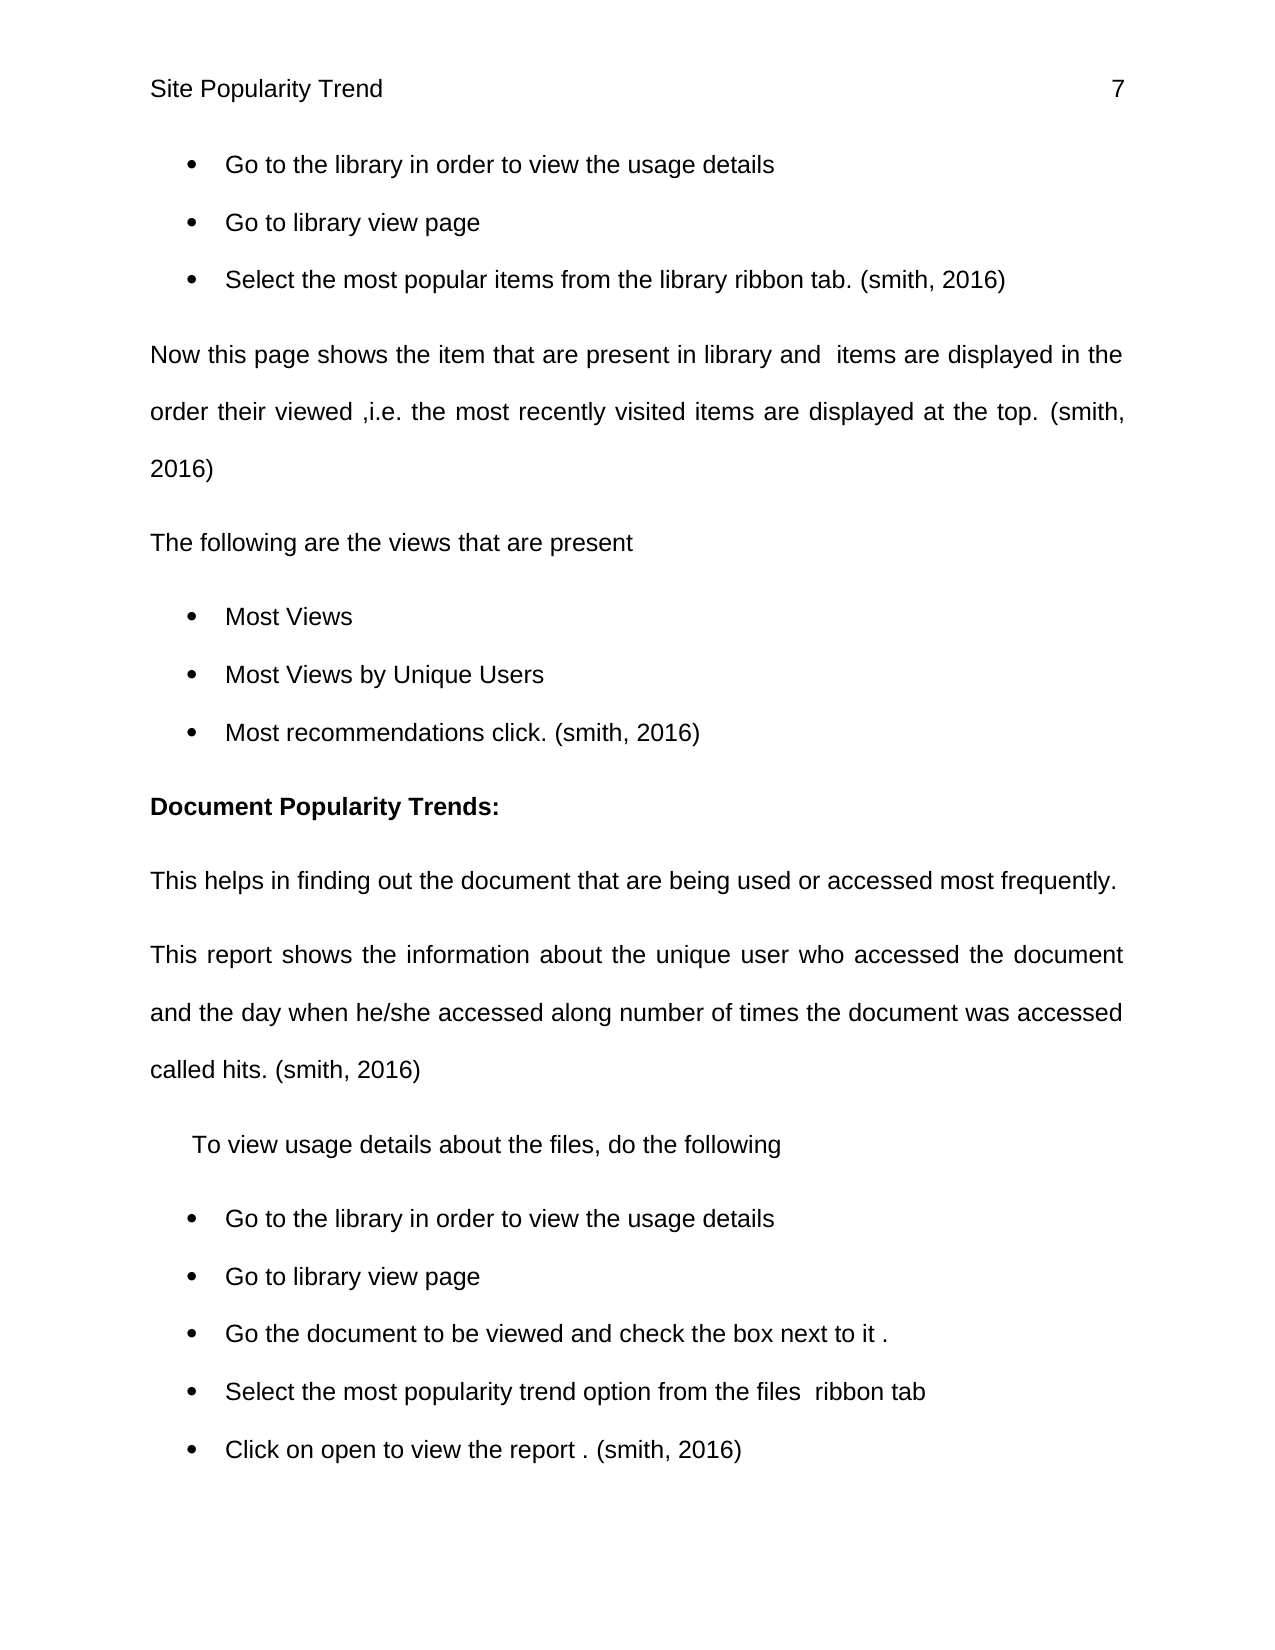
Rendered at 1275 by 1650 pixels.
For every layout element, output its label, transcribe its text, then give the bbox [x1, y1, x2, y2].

list Most Views by Unique Users [187, 660, 1125, 689]
list Go to the library in order to view the usage details [187, 150, 1125, 179]
text Now this page shows the item that are present in library and items are displayed in the order their viewed ,i.e. the most recently visited items are displayed at the top. [150, 340, 1125, 483]
list Go to the library in order to view the usage details [187, 1204, 1125, 1233]
text To view usage details about the files, do the following [150, 1130, 1125, 1158]
list Go to library view page [187, 208, 1125, 237]
text The following are the views that are present [150, 528, 1125, 557]
list Most recommendations click. [187, 718, 1125, 747]
list Click on open to view the report . [187, 1435, 1125, 1463]
list Go to library view page [187, 1262, 1125, 1290]
list Select the most popular items from the library ribbon tab. [187, 265, 1125, 294]
text This report shows the information about the unique user who accessed the document and the day when he/she accessed along number of times the document was accessed called hits. [150, 941, 1125, 1084]
list Select the most popularity trend option from the files ribbon tab [187, 1377, 1125, 1406]
text This helps in finding out the document that are being used or accessed most frequently. [150, 866, 1125, 895]
text Document Popularity Trends: [150, 792, 1125, 821]
list Go the document to be viewed and check the box next to it . [187, 1319, 1125, 1348]
list Most Views [187, 602, 1125, 631]
